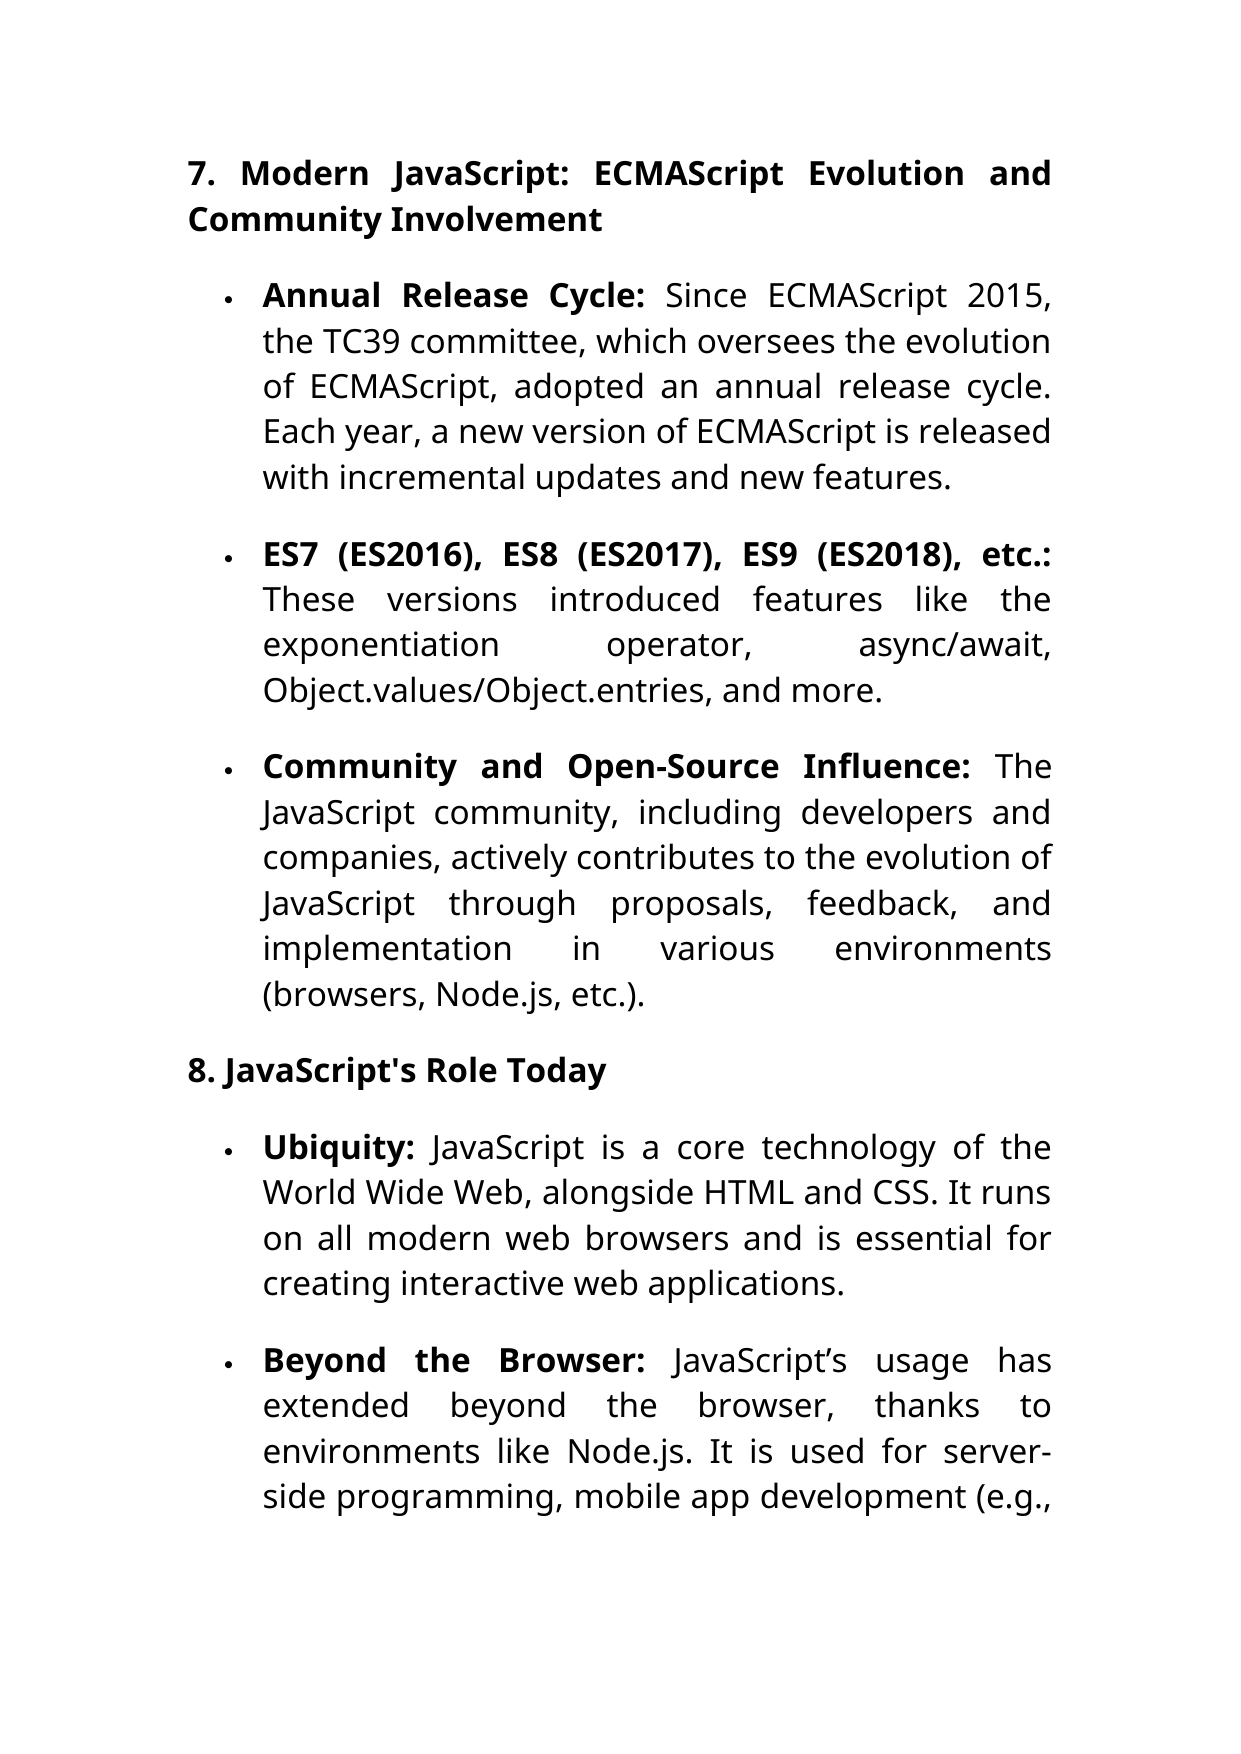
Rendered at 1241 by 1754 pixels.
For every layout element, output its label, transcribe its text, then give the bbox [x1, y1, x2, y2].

list Ubiquity: JavaScript is a core technology of the World Wide Web, alongside HTML and CSS. It runs on all modern web browsers and is essential for creating interactive web applications. [225, 1124, 1053, 1305]
list ES7 (ES2016), ES8 (ES2017), ES9 (ES2018), etc.: These versions introduced features like the exponentiation operator, async/await, Object.values/Object.entries, and more. [225, 530, 1053, 712]
text 8. JavaScript's Role Today [187, 1047, 1053, 1092]
list Annual Release Cycle: Since ECMAScript 2015, the TC39 committee, which oversees the evolution of ECMAScript, adopted an annual release cycle. Each year, a new version of ECMAScript is released with incremental updates and new features. [225, 272, 1053, 499]
text 7. Modern JavaScript: ECMAScript Evolution and Community Involvement [187, 150, 1053, 241]
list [225, 1337, 1053, 1518]
list Community and Open-Source Influence: The JavaScript community, including developers and companies, actively contributes to the evolution of JavaScript through proposals, feedback, and implementation in various environments (browsers, Node.js, etc.). [225, 743, 1053, 1016]
